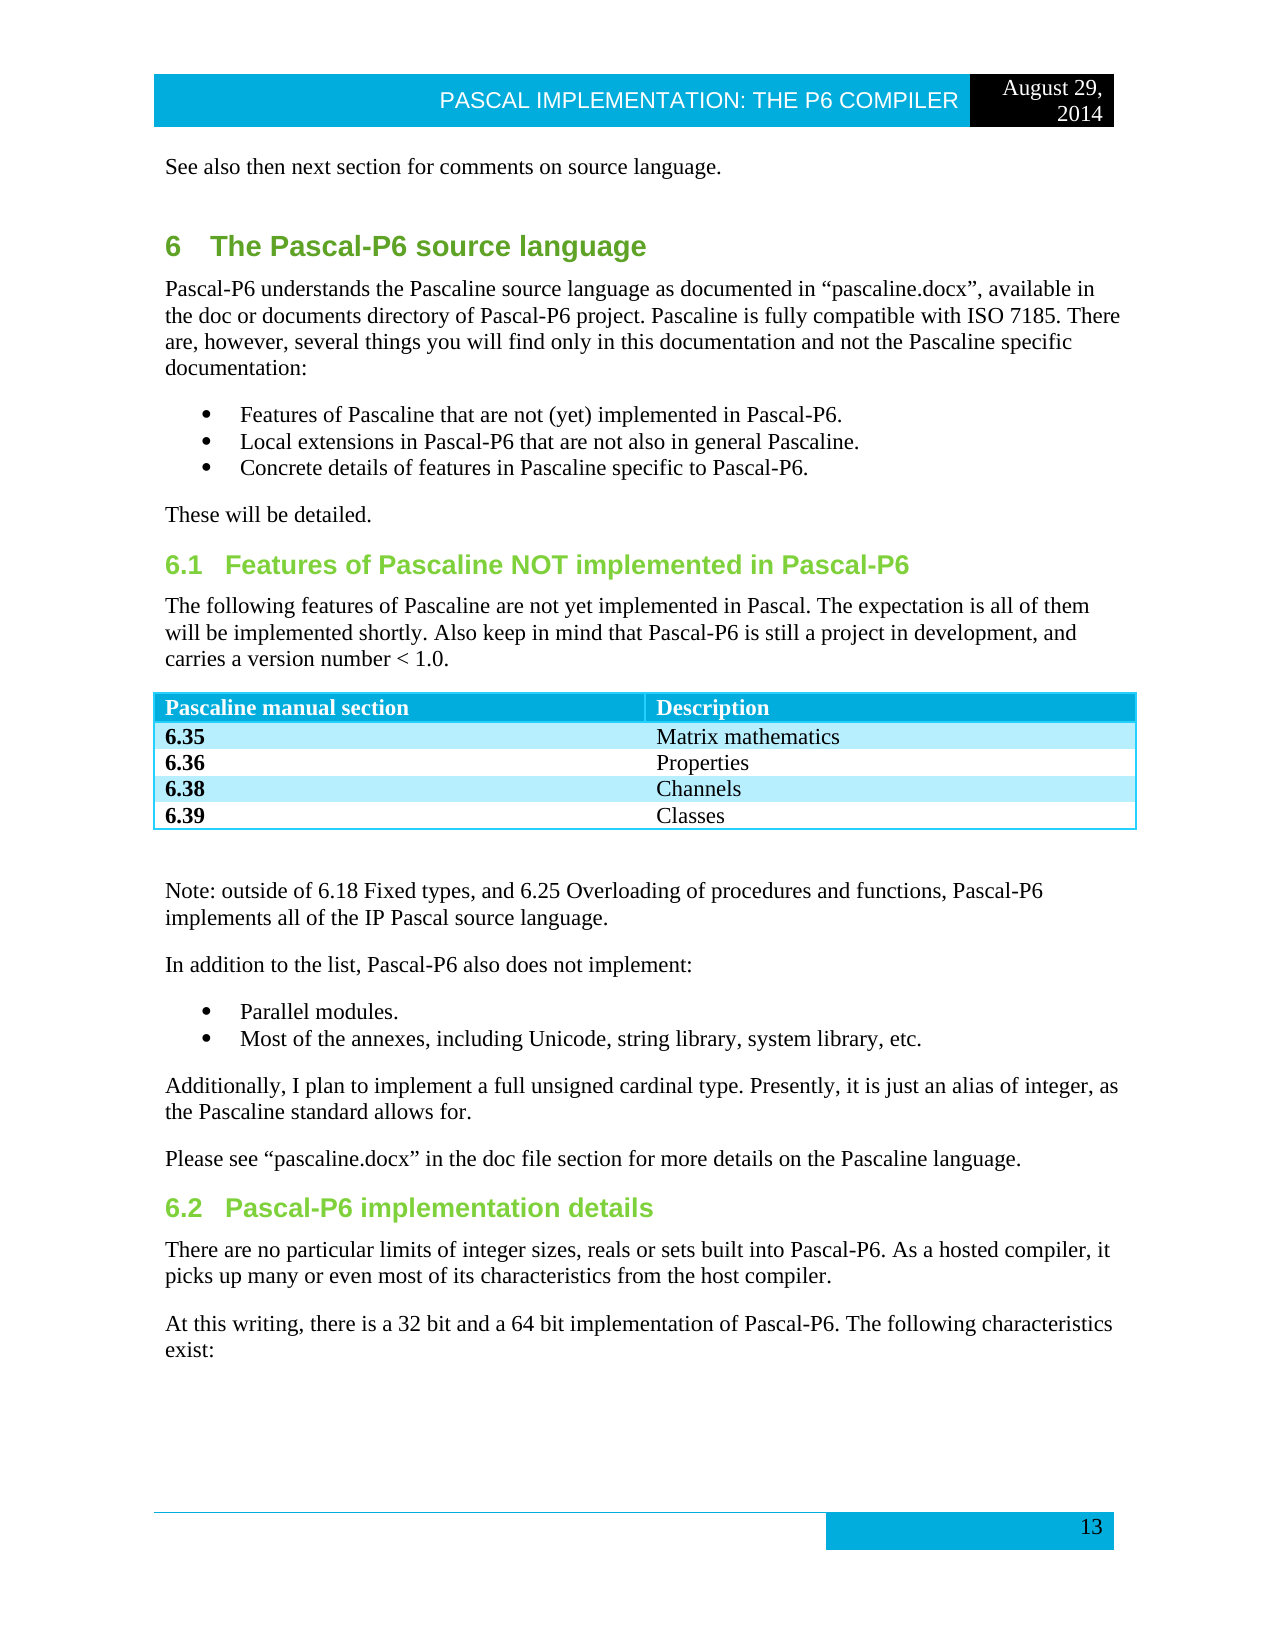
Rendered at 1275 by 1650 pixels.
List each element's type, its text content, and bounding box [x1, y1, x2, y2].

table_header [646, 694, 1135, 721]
text Please see “pascaline.docx” in the doc file section for more details on the Pascaline language. [165, 1145, 1125, 1172]
text These will be detailed. [165, 501, 1125, 528]
text Pascal-P6 understands the Pascaline source language as documented in “pascaline.docx”, available in the doc or documents directory of Pascal-P6 project. Pascaline is fully compatible with ISO 7185. There are, however, several things you will find only in this documentation and not the Pascaline specific documentation: [165, 275, 1125, 381]
text The following features of Pascaline are not yet implemented in Pascal. The expectation is all of them will be implemented shortly. Also keep in mind that Pascal-P6 is still a project in development, and carries a version number < 1.0. [165, 592, 1125, 671]
list Local extensions in Pascal-P6 that are not also in general Pascaline. [202, 428, 1125, 454]
subtitle The Pascal-P6 source language [165, 229, 1125, 263]
list Parallel modules. [202, 998, 1125, 1024]
text There are no particular limits of integer sizes, reals or sets built into Pascal-P6. As a hosted compiler, it picks up many or even most of its characteristics from the host compiler. [165, 1236, 1125, 1289]
text See also then next section for comments on source language. [165, 153, 1125, 179]
list Most of the annexes, including Unicode, string library, system library, etc. [202, 1024, 1125, 1051]
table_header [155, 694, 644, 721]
list Concrete details of features in Pascaline specific to Pascal-P6. [202, 454, 1125, 481]
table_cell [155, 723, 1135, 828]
text At this writing, there is a 32 bit and a 64 bit implementation of Pascal-P6. The following characteristics exist: [165, 1310, 1125, 1362]
text Note: outside of 6.18 Fixed types, and 6.25 Overloading of procedures and functions, Pascal-P6 implements all of the IP Pascal source language. [165, 877, 1125, 930]
subtitle Pascal-P6 implementation details [165, 1192, 1125, 1224]
text In addition to the list, Pascal-P6 also does not implement: [165, 951, 1125, 977]
text Additionally, I plan to implement a full unsigned cardinal type. Presently, it is just an alias of integer, as the Pascaline standard allows for. [165, 1072, 1125, 1124]
list Features of Pascaline that are not (yet) implemented in Pascal-P6. [202, 402, 1125, 428]
subtitle Features of Pascaline NOT implemented in Pascal-P6 [165, 549, 1125, 580]
